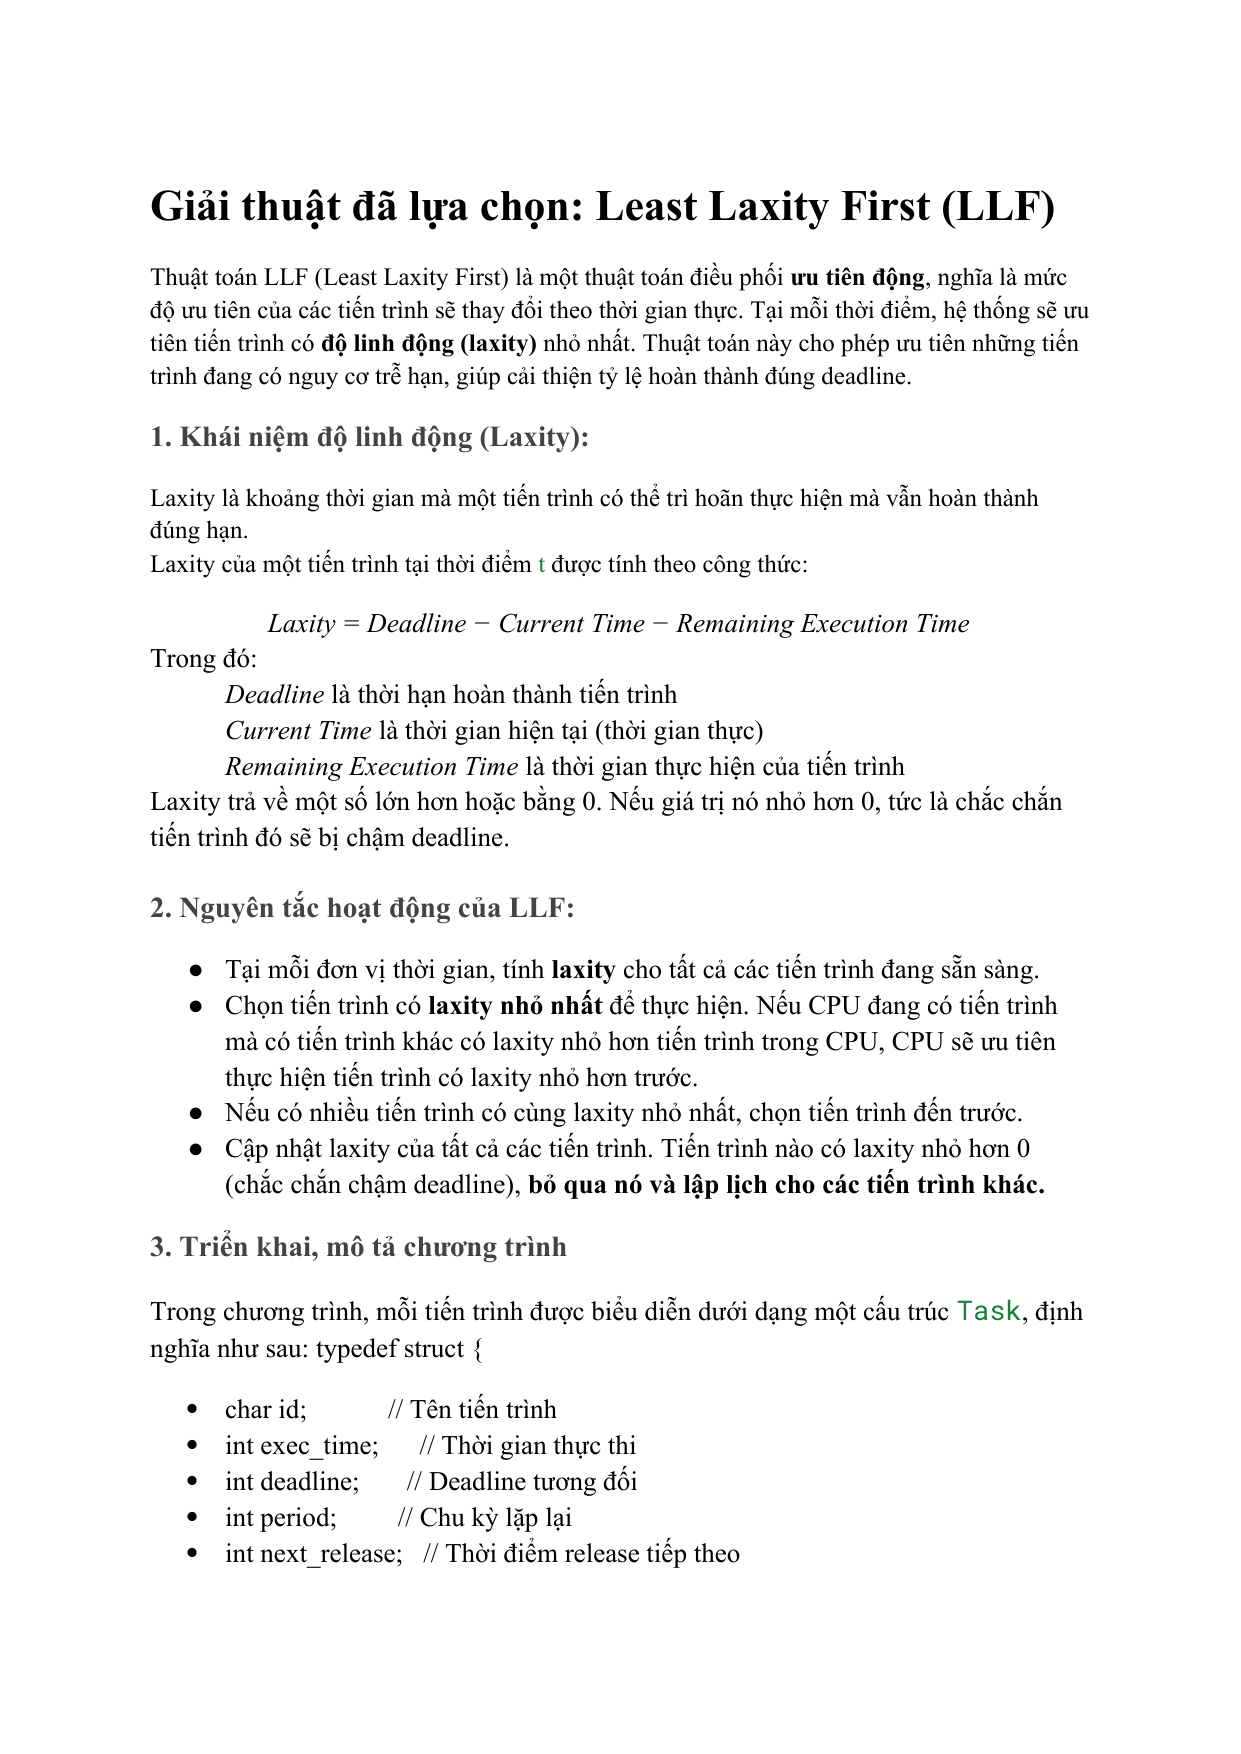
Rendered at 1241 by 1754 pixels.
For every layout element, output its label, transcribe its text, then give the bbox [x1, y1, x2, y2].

list int period; // Chu kỳ lặp lại [187, 1501, 1090, 1532]
text Deadline là thời hạn hoàn thành tiến trình [150, 678, 1090, 709]
list char id; // Tên tiến trình [187, 1393, 1090, 1424]
list int next_release; // Thời điểm release tiếp theo [187, 1537, 1090, 1568]
text Thuật toán LLF (Least Laxity First) là một thuật toán điều phối ưu tiên động, nghĩa là mức độ ưu tiên của các tiến trình sẽ thay đổi theo thời gian thực. Tại mỗi thời điểm, hệ thống sẽ ưu tiên tiến trình có độ linh động (laxity) nhỏ nhất. Thuật toán này cho phép ưu tiên những tiến trình đang có nguy cơ trễ hạn, giúp cải thiện tỷ lệ hoàn thành đúng deadline. [150, 262, 1090, 390]
text Current Time là thời gian hiện tại (thời gian thực) [150, 714, 1090, 745]
text Remaining Execution Time là thời gian thực hiện của tiến trình [150, 749, 1090, 781]
list int deadline; // Deadline tương đối [187, 1465, 1090, 1496]
list Nếu có nhiều tiến trình có cùng laxity nhỏ nhất, chọn tiến trình đến trước. [187, 1097, 1090, 1128]
text Laxity trả về một số lớn hơn hoặc bằng 0. Nếu giá trị nó nhỏ hơn 0, tức là chắc chắn tiến trình đó sẽ bị chậm deadline. [150, 785, 1090, 852]
subtitle 3. Triển khai, mô tả chương trình [150, 1229, 1090, 1262]
text Trong chương trình, mỗi tiến trình được biểu diễn dưới dạng một cấu trúc Task, định nghĩa như sau: typedef struct { [150, 1292, 1090, 1364]
subtitle 1. Khái niệm độ linh động (Laxity): [150, 419, 1090, 453]
text Trong đó: [150, 642, 1090, 673]
list Chọn tiến trình có laxity nhỏ nhất để thực hiện. Nếu CPU đang có tiến trình mà có tiến trình khác có laxity nhỏ hơn tiến trình trong CPU, CPU sẽ ưu tiên thực hiện tiến trình có laxity nhỏ hơn trước. [187, 989, 1090, 1092]
text Laxity là khoảng thời gian mà một tiến trình có thể trì hoãn thực hiện mà vẫn hoàn thành đúng hạn. Laxity của một tiến trình tại thời điểm t được tính theo công thức: [150, 483, 1090, 577]
text Laxity = Deadline − Current Time − Remaining Execution Time [150, 607, 1090, 638]
list int exec_time; // Thời gian thực thi [187, 1429, 1090, 1461]
list Tại mỗi đơn vị thời gian, tính laxity cho tất cả các tiến trình đang sẵn sàng. [187, 954, 1090, 985]
title Giải thuật đã lựa chọn: Least Laxity First (LLF) [150, 179, 1090, 229]
subtitle 2. Nguyên tắc hoạt động của LLF: [150, 890, 1090, 924]
list Cập nhật laxity của tất cả các tiến trình. Tiến trình nào có laxity nhỏ hơn 0 (chắc chắn chậm deadline), bỏ qua nó và lập lịch cho các tiến trình khác. [187, 1132, 1090, 1199]
